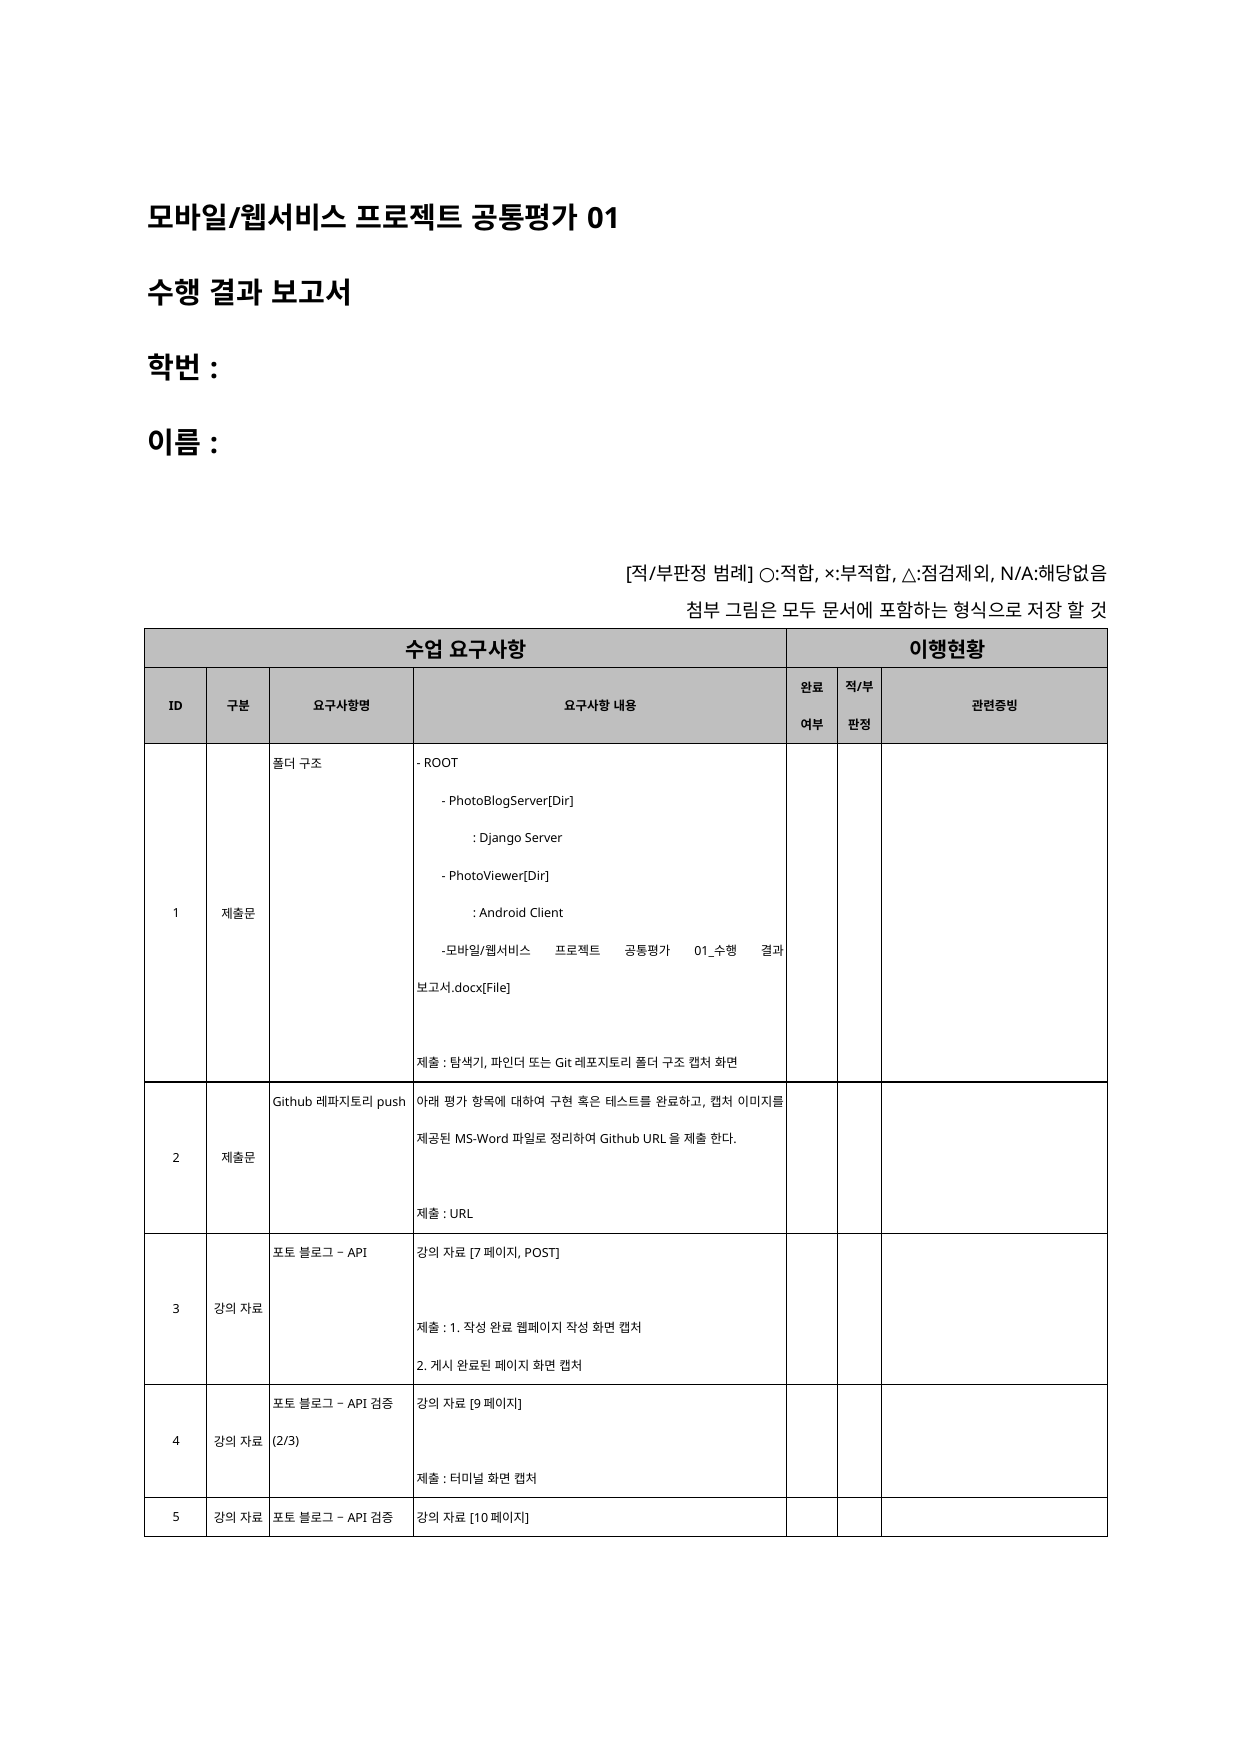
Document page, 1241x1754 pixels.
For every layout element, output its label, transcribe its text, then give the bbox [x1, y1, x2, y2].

table_cell 강의 자료 [207, 1234, 269, 1383]
table_cell 완료 여부 [787, 668, 837, 743]
table_cell 포토 블로그 – API 검증(3/3) [270, 1498, 413, 1536]
table_cell 아래 평가 항목에 대하여 구현 혹은 테스트를 완료하고, 캡처 이미지를 제공된 MS-Word 파일로 정리하여 Github URL을 제출 한다. 제출 : URL [414, 1083, 786, 1232]
table_cell [787, 1234, 837, 1383]
table_cell [882, 744, 1107, 1081]
table_cell 5 [145, 1498, 206, 1536]
table_cell ID [145, 668, 206, 743]
table_cell [838, 1385, 881, 1497]
table_cell 요구사항 내용 [414, 668, 786, 743]
table_cell [787, 1385, 837, 1497]
table_cell 강의 자료 [9페이지] 제출 : 터미널 화면 캡처 [414, 1385, 786, 1497]
table_cell 강의 자료 [10페이지] 제출 : codebeautify 서비스 테스트 화면 캡처 [414, 1498, 786, 1536]
table_cell 강의 자료 [7페이지, POST] 제출 : 1. 작성 완료 웹페이지 작성 화면 캡처 2. 게시 완료된 페이지 화면 캡처 [414, 1234, 786, 1383]
text [적/부판정 범례] ○:적합, ×:부적합, △:점검제외, N/A:해당없음 [148, 553, 1107, 591]
table_cell 강의 자료 [207, 1385, 269, 1497]
table_cell [838, 744, 881, 1081]
text 학번 : [148, 328, 1107, 403]
table_cell 제출문 [207, 744, 269, 1081]
table_cell [882, 1385, 1107, 1497]
table_cell [838, 1234, 881, 1383]
table_cell 적/부 판정 [838, 668, 881, 743]
table_cell 2 [145, 1083, 206, 1232]
table_header 수업 요구사항 [145, 629, 786, 667]
text 수행 결과 보고서 [148, 253, 1107, 328]
table_cell [787, 1083, 837, 1232]
table_cell 강의 자료 [207, 1498, 269, 1536]
table_cell 관련증빙 [882, 668, 1107, 743]
table_cell - ROOT - PhotoBlogServer[Dir] : Django Server - PhotoViewer[Dir] : Android Client -모바일/웹서비스 프로젝트 공통평가 01_수행 결과 보고서.docx[File] 제출 : 탐색기, 파인더 또는 Git레포지토리 폴더 구조 캡처 화면 [414, 744, 786, 1081]
table_cell 제출문 [207, 1083, 269, 1232]
table_cell [838, 1498, 881, 1536]
table_cell 폴더 구조 [270, 744, 413, 1081]
table_cell [787, 1498, 837, 1536]
table_header 이행현황 [787, 629, 1107, 667]
table_cell Github 레파지토리 push [270, 1083, 413, 1232]
table_cell [882, 1498, 1107, 1536]
table_cell 1 [145, 744, 206, 1081]
table_cell [882, 1083, 1107, 1232]
table_cell [882, 1234, 1107, 1383]
table_cell 요구사항명 [270, 668, 413, 743]
table_cell 3 [145, 1234, 206, 1383]
table_cell 포토 블로그 – API [270, 1234, 413, 1383]
table_cell 4 [145, 1385, 206, 1497]
table_cell [838, 1083, 881, 1232]
table_cell [787, 744, 837, 1081]
table_cell 포토 블로그 – API 검증(2/3) [270, 1385, 413, 1497]
table_cell 구분 [207, 668, 269, 743]
text 모바일/웹서비스 프로젝트 공통평가 01 [148, 178, 1107, 253]
text 첨부 그림은 모두 문서에 포함하는 형식으로 저장 할 것 [148, 591, 1107, 628]
text 이름 : [148, 403, 1107, 478]
